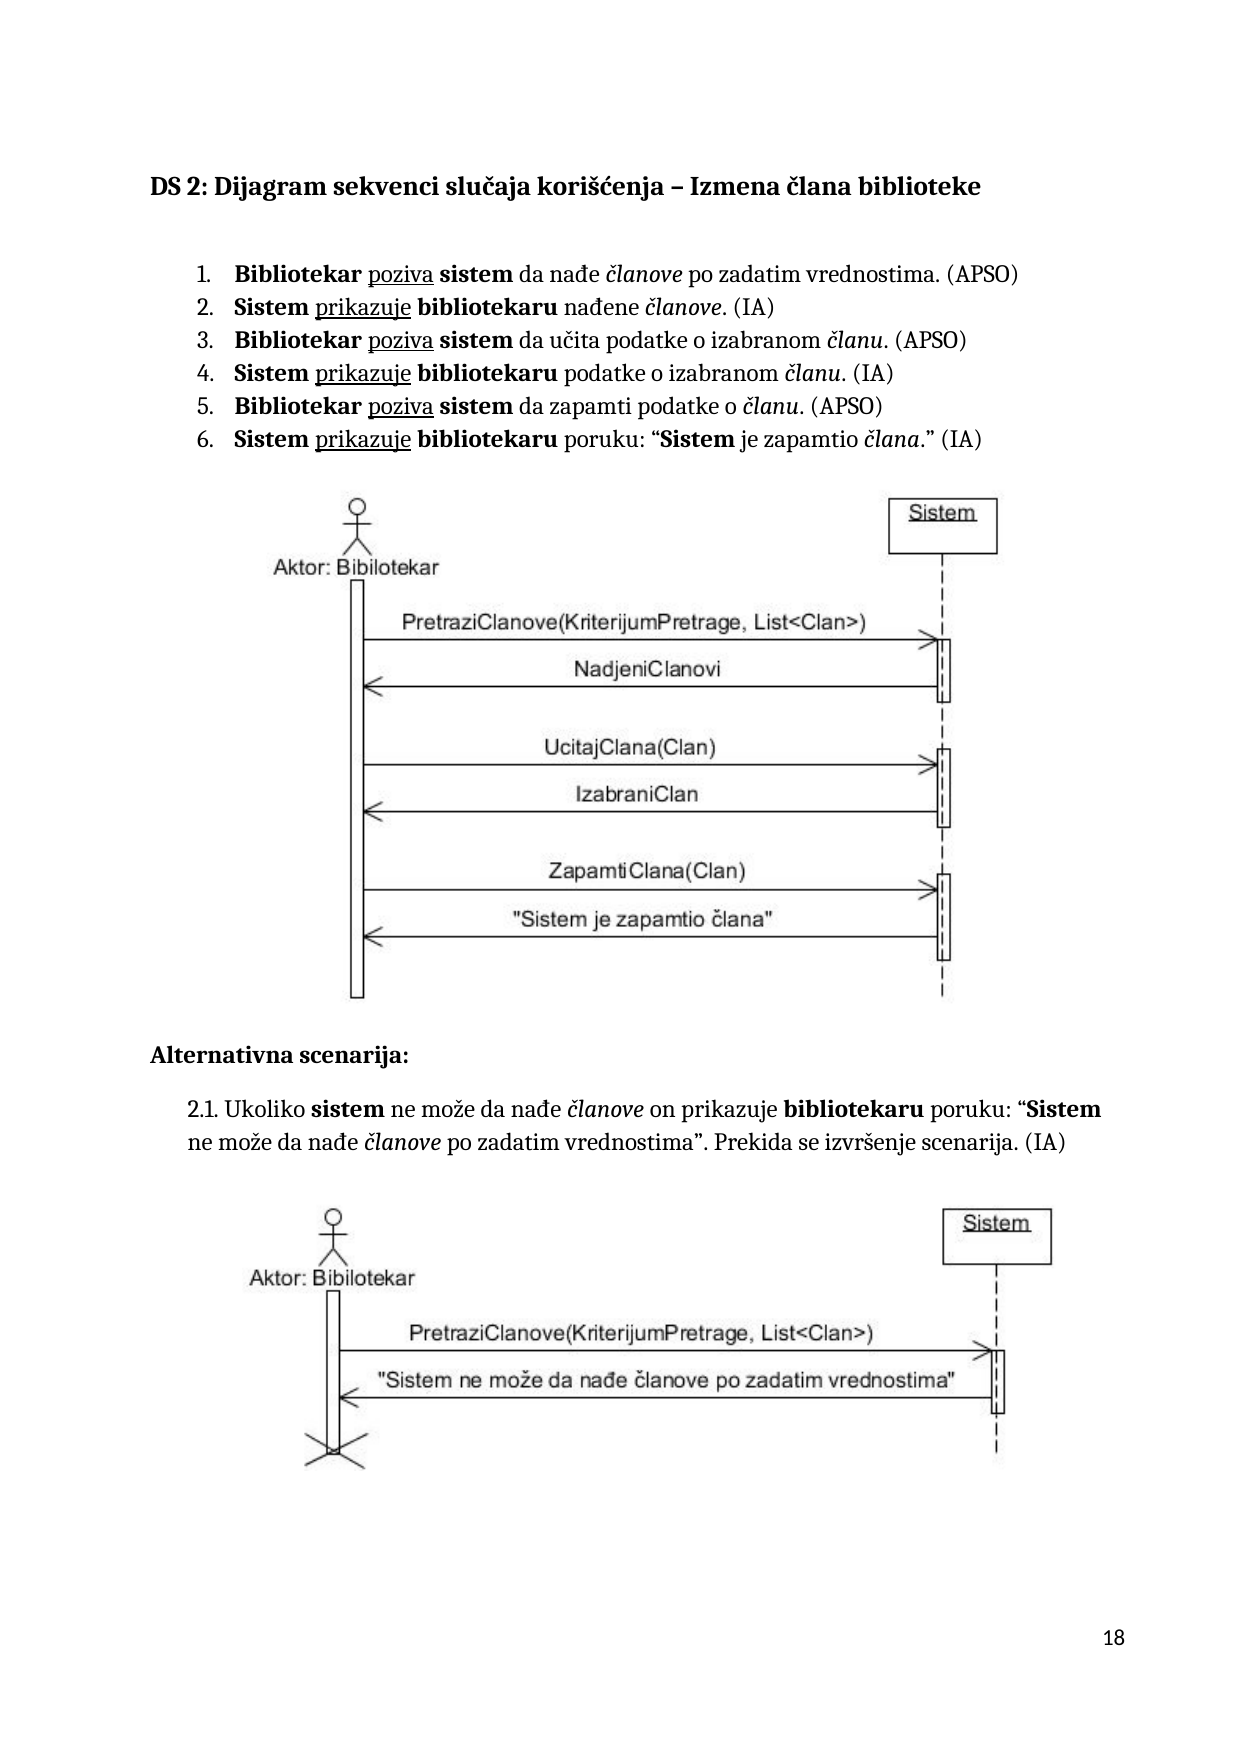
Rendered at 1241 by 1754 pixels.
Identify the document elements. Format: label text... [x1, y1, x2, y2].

list Bibliotekar poziva sistem da zapamti podatke o članu. (APSO) [197, 392, 1125, 420]
list Sistem prikazuje bibliotekaru podatke o izabranom članu. (IA) [197, 359, 1125, 387]
list Bibliotekar poziva sistem da nađe članove po zadatim vrednostima. (APSO) [197, 259, 1125, 288]
text Alternativna scenarija: [150, 1041, 1125, 1070]
list Sistem prikazuje bibliotekaru nađene članove. (IA) [197, 293, 1125, 321]
picture [242, 1193, 1071, 1471]
list Sistem prikazuje bibliotekaru poruku: “Sistem je zapamtio člana.” (IA) [197, 425, 1125, 453]
subtitle DS 2: Dijagram sekvenci slučaja korišćenja – Izmena člana biblioteke [150, 171, 1125, 202]
text 2.1. Ukoliko sistem ne može da nađe članove on prikazuje bibliotekaru poruku: “Sistem ne može da nađe članove po zadatim vrednostima”. Prekida se izvršenje scenarija. (IA) [187, 1095, 1125, 1157]
picture [266, 478, 1009, 1016]
list Bibliotekar poziva sistem da učita podatke o izabranom članu. (APSO) [197, 326, 1125, 354]
